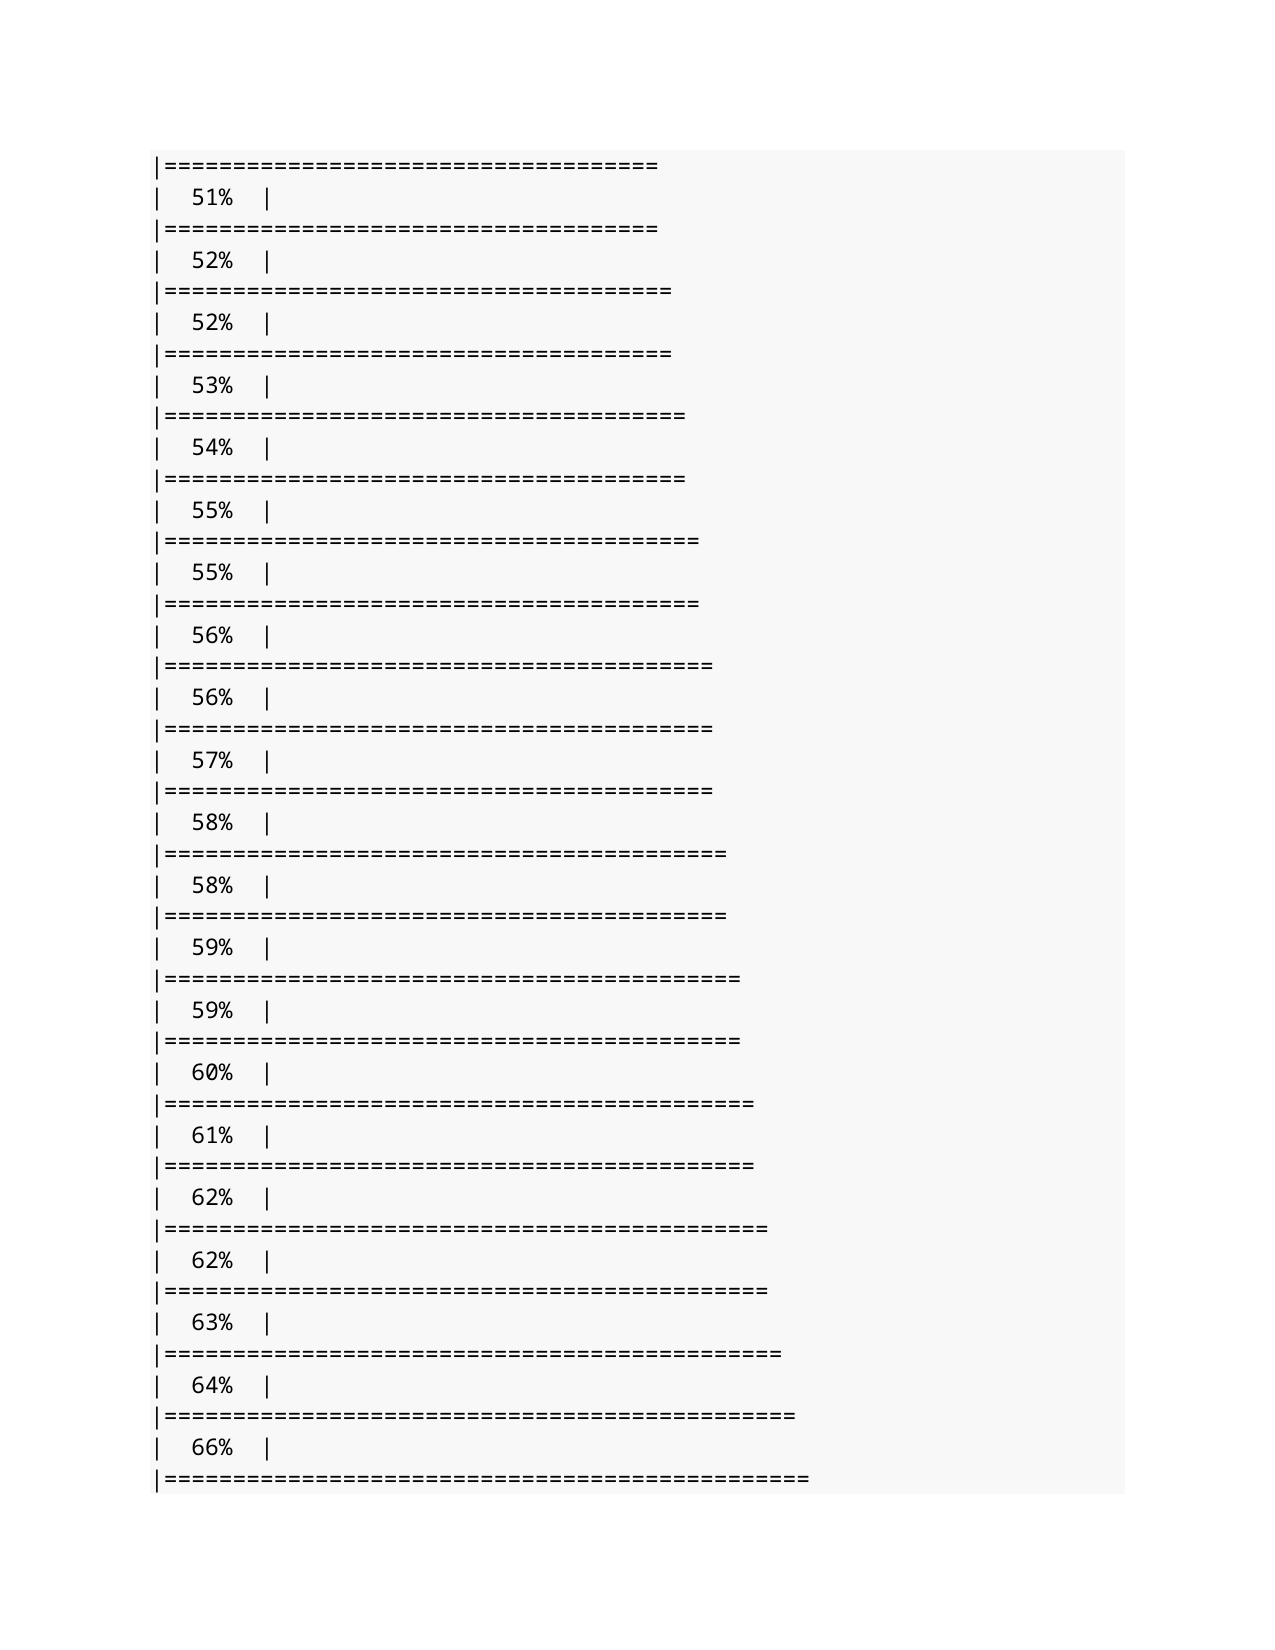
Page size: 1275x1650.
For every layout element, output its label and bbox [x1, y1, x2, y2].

text [150, 150, 1125, 1494]
